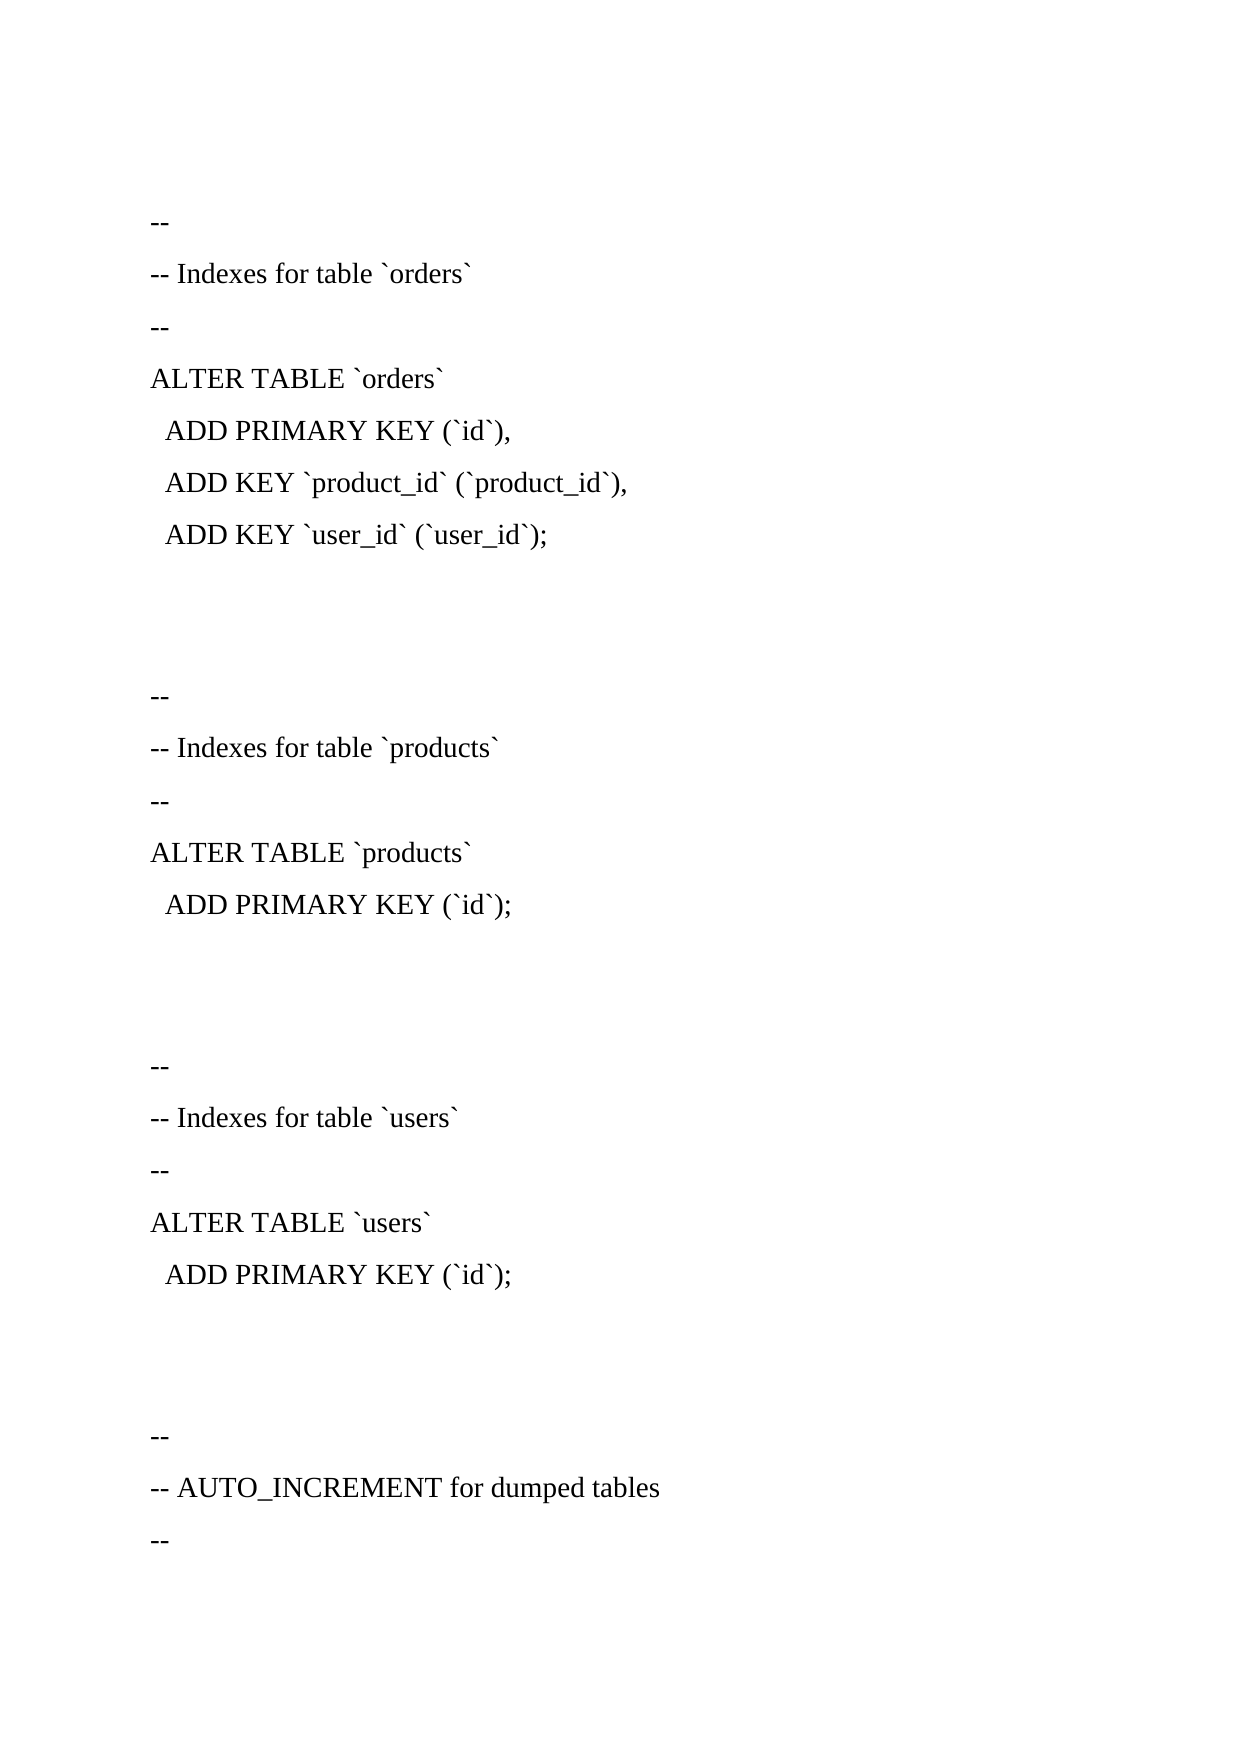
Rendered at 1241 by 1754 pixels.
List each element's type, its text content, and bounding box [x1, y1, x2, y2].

text ADD KEY `product_id` (`product_id`), [150, 465, 1090, 499]
text -- Indexes for table `products` [150, 731, 1090, 764]
text ADD PRIMARY KEY (`id`), [150, 413, 1090, 447]
text -- [150, 1522, 1090, 1556]
text -- [150, 783, 1090, 816]
text ALTER TABLE `users` [150, 1205, 1090, 1238]
text -- Indexes for table `orders` [150, 257, 1090, 290]
text -- [150, 1048, 1090, 1082]
text -- [150, 1418, 1090, 1451]
text -- [150, 678, 1090, 712]
text -- [150, 309, 1090, 342]
text ALTER TABLE `products` [150, 835, 1090, 868]
text -- Indexes for table `users` [150, 1100, 1090, 1134]
text ALTER TABLE `orders` [150, 361, 1090, 394]
text ADD PRIMARY KEY (`id`); [150, 1257, 1090, 1290]
text -- [150, 1152, 1090, 1186]
text ADD KEY `user_id` (`user_id`); [150, 517, 1090, 551]
text -- AUTO_INCREMENT for dumped tables [150, 1470, 1090, 1503]
text -- [150, 204, 1090, 238]
text ADD PRIMARY KEY (`id`); [150, 887, 1090, 921]
